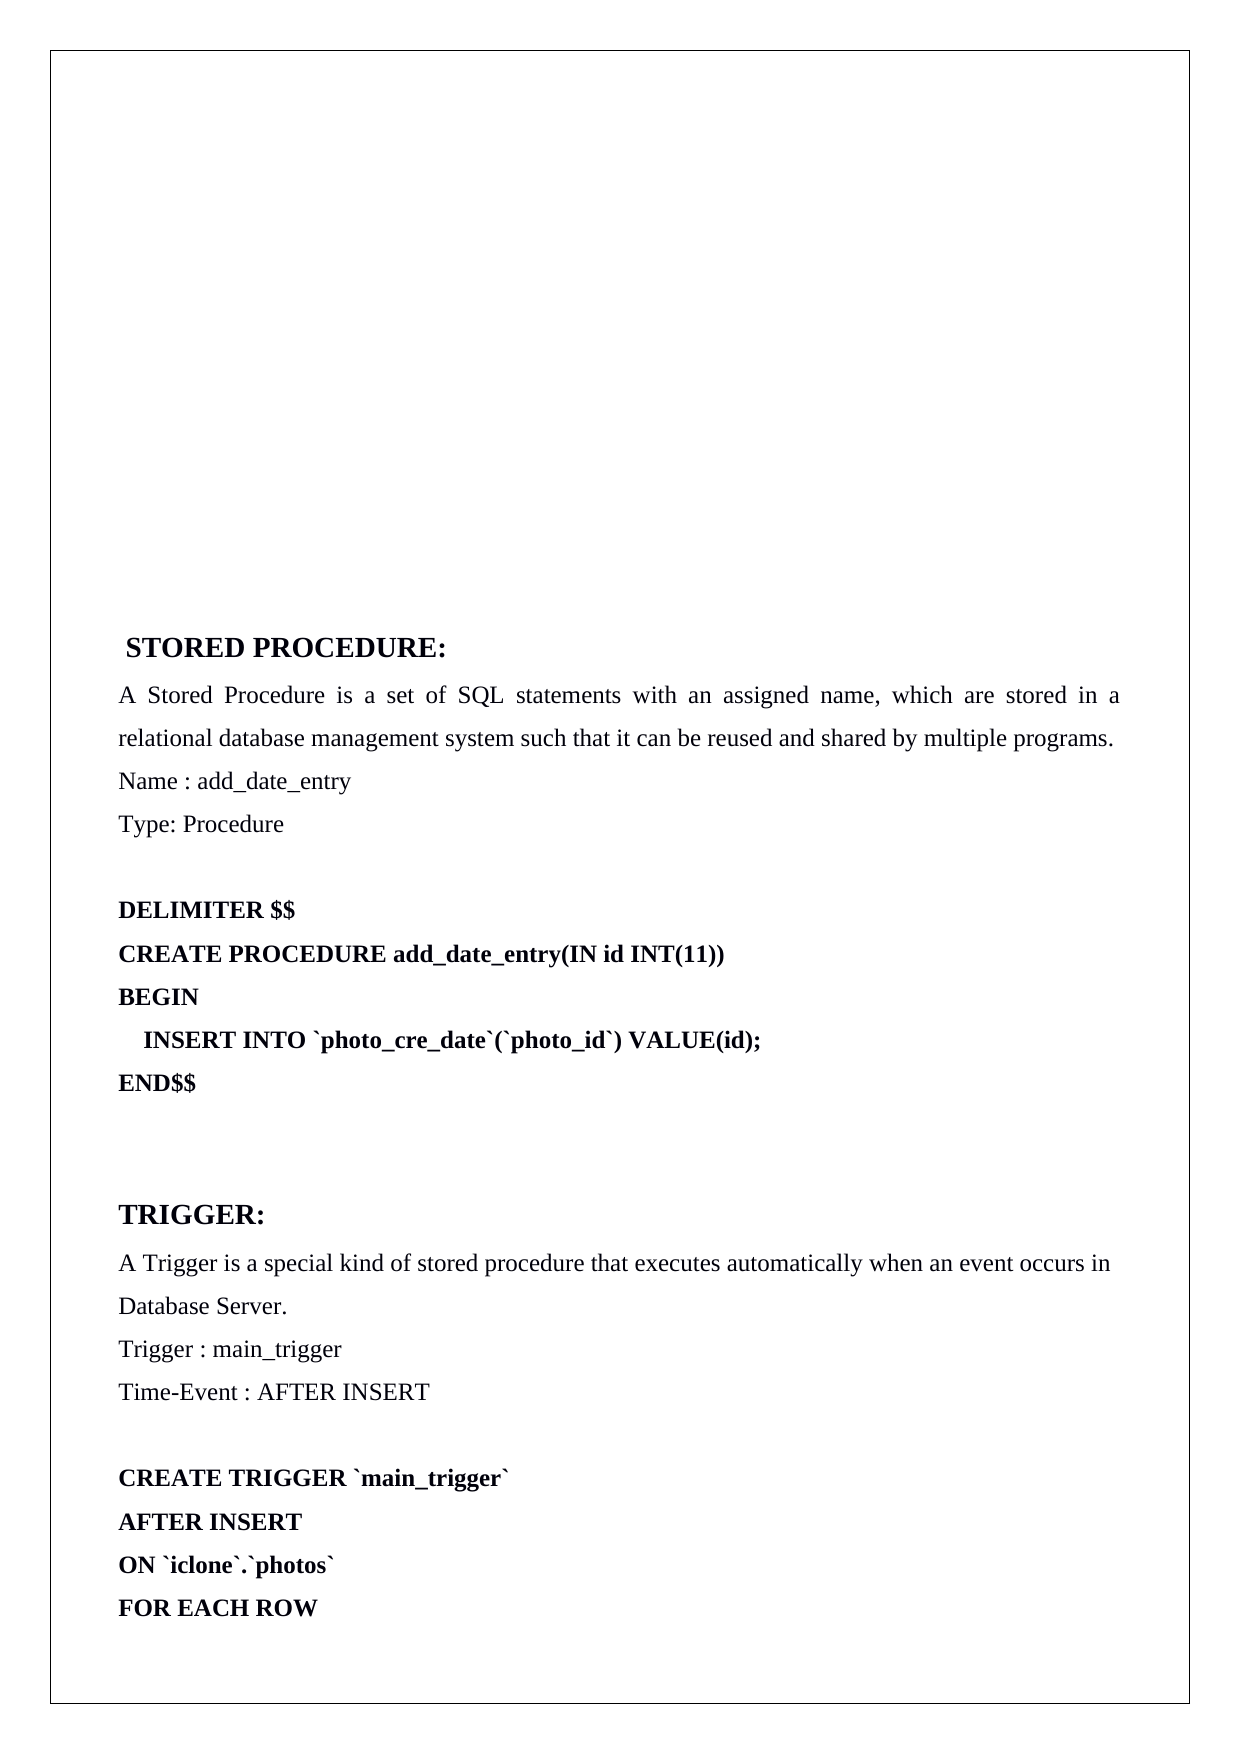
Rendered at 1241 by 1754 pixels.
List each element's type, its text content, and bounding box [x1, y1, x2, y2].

text A Stored Procedure is a set of SQL statements with an assigned name, which are stored in a relational database management system such that it can be reused and shared by multiple programs. [118, 680, 1122, 752]
text DELIMITER $$ [118, 896, 1122, 924]
text Name : add_date_entry [118, 766, 1122, 795]
text Time-Event : AFTER INSERT [118, 1377, 1122, 1406]
text BEGIN [118, 982, 1122, 1011]
text CREATE PROCEDURE add_date_entry(IN id INT(11)) [118, 939, 1122, 967]
text INSERT INTO `photo_cre_date`(`photo_id`) VALUE(id); [118, 1025, 1122, 1054]
text TRIGGER: [118, 1197, 1122, 1231]
text CREATE TRIGGER `main_trigger` [118, 1463, 1122, 1492]
text STORED PROCEDURE: [118, 630, 1122, 663]
text AFTER INSERT [118, 1507, 1122, 1535]
text FOR EACH ROW [118, 1593, 1122, 1622]
text A Trigger is a special kind of stored procedure that executes automatically when an event occurs in Database Server. [118, 1248, 1122, 1320]
text Trigger : main_trigger [118, 1334, 1122, 1363]
text Type: Procedure [118, 809, 1122, 838]
text ON `iclone`.`photos` [118, 1550, 1122, 1578]
text END$$ [118, 1068, 1122, 1097]
